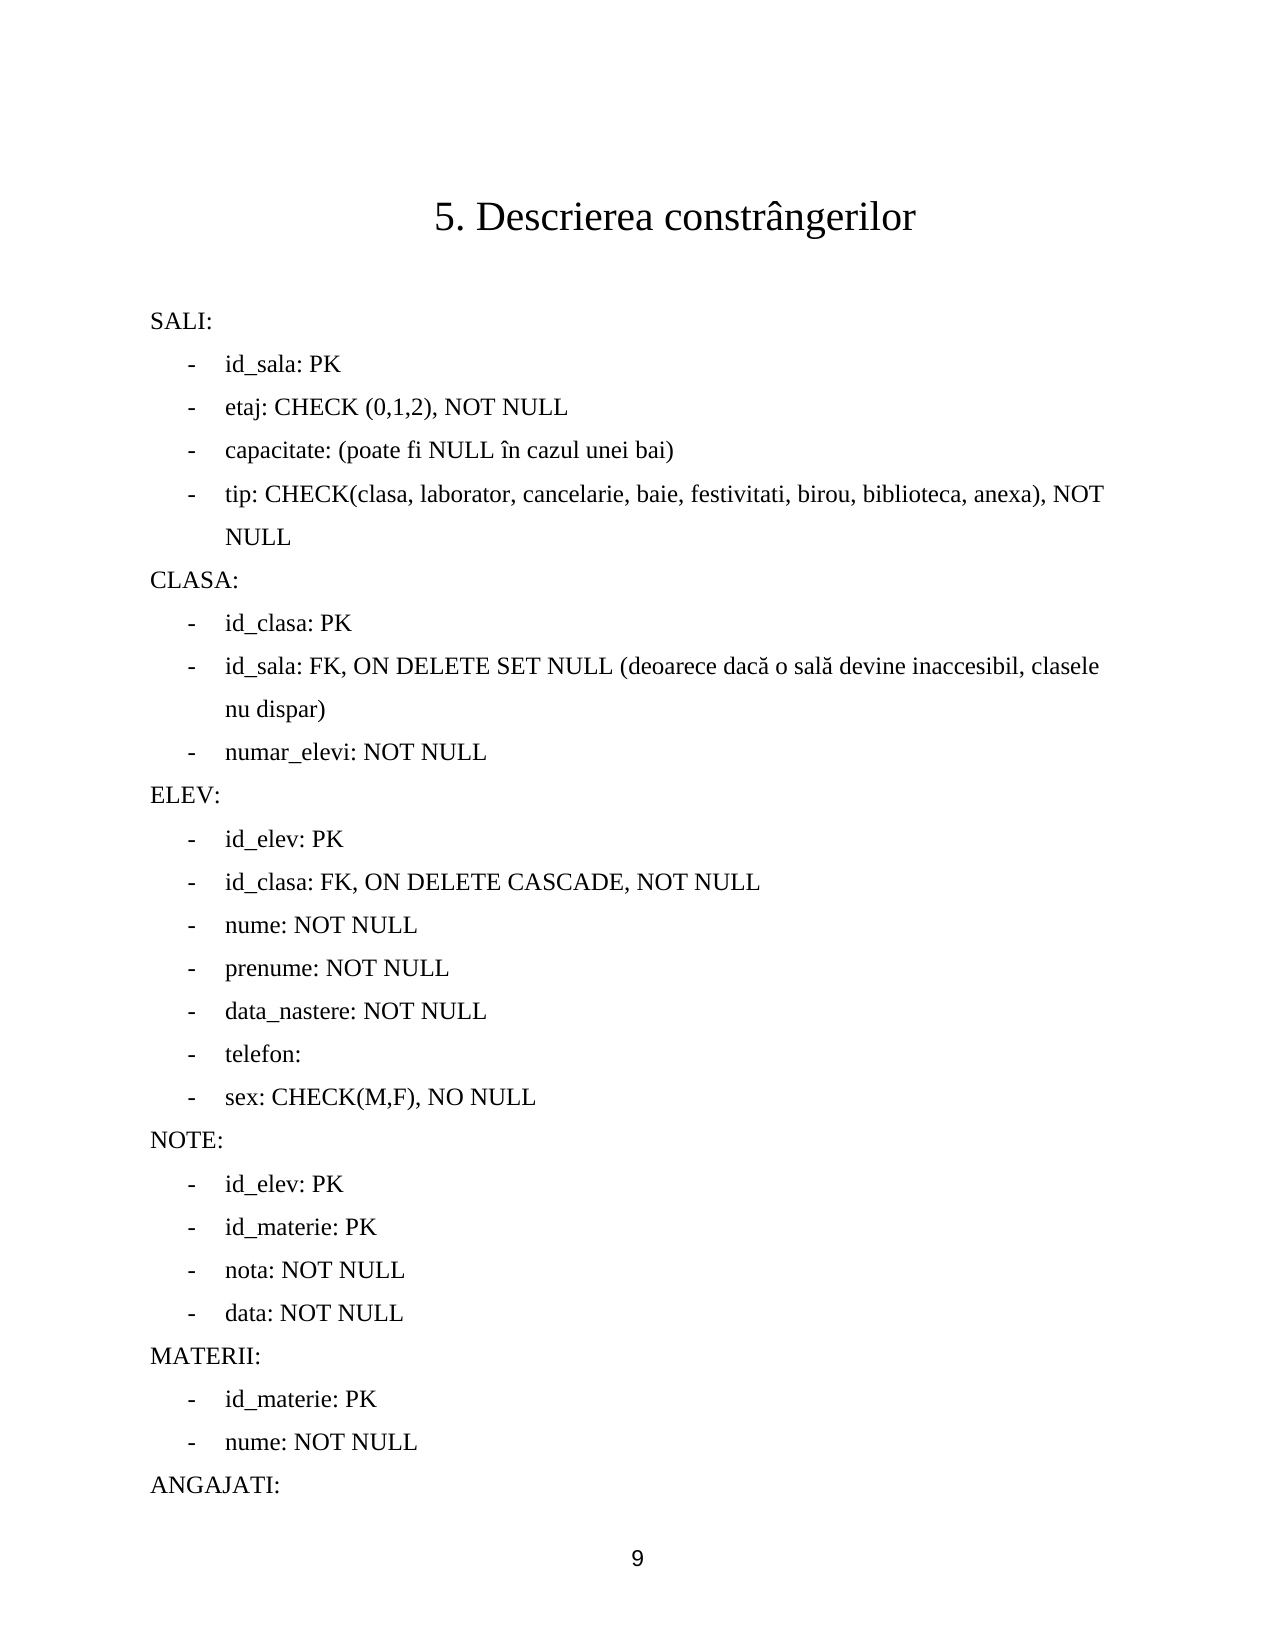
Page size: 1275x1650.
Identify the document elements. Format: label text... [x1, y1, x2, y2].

list capacitate: (poate fi NULL în cazul unei bai) [187, 436, 1125, 464]
list id_sala: FK, ON DELETE SET NULL (deoarece dacă o sală devine inaccesibil, clasele nu dispar) [187, 651, 1125, 723]
list nota: NOT NULL [187, 1255, 1125, 1284]
list telefon: [187, 1039, 1125, 1068]
list id_clasa: FK, ON DELETE CASCADE, NOT NULL [187, 867, 1125, 896]
subtitle 5. Descrierea constrângerilor [225, 192, 1125, 239]
list id_materie: PK [187, 1384, 1125, 1413]
list nume: NOT NULL [187, 910, 1125, 939]
list id_materie: PK [187, 1212, 1125, 1241]
list id_sala: PK [187, 349, 1125, 378]
list sex: CHECK(M,F), NO NULL [187, 1082, 1125, 1111]
text CLASA: [150, 565, 1125, 594]
text MATERII: [150, 1341, 1125, 1370]
list nume: NOT NULL [187, 1427, 1125, 1456]
text ANGAJATI: [150, 1471, 1125, 1499]
list id_elev: PK [187, 824, 1125, 852]
list etaj: CHECK (0,1,2), NOT NULL [187, 392, 1125, 421]
text SALI: [150, 306, 1125, 335]
list numar_elevi: NOT NULL [187, 737, 1125, 766]
text ELEV: [150, 781, 1125, 809]
list prenume: NOT NULL [187, 953, 1125, 982]
list data: NOT NULL [187, 1298, 1125, 1327]
text NOTE: [150, 1126, 1125, 1154]
list tip: CHECK(clasa, laborator, cancelarie, baie, festivitati, birou, biblioteca, anexa), NOT NULL [187, 479, 1125, 551]
list data_nastere: NOT NULL [187, 996, 1125, 1025]
list id_clasa: PK [187, 608, 1125, 637]
list id_elev: PK [187, 1169, 1125, 1197]
